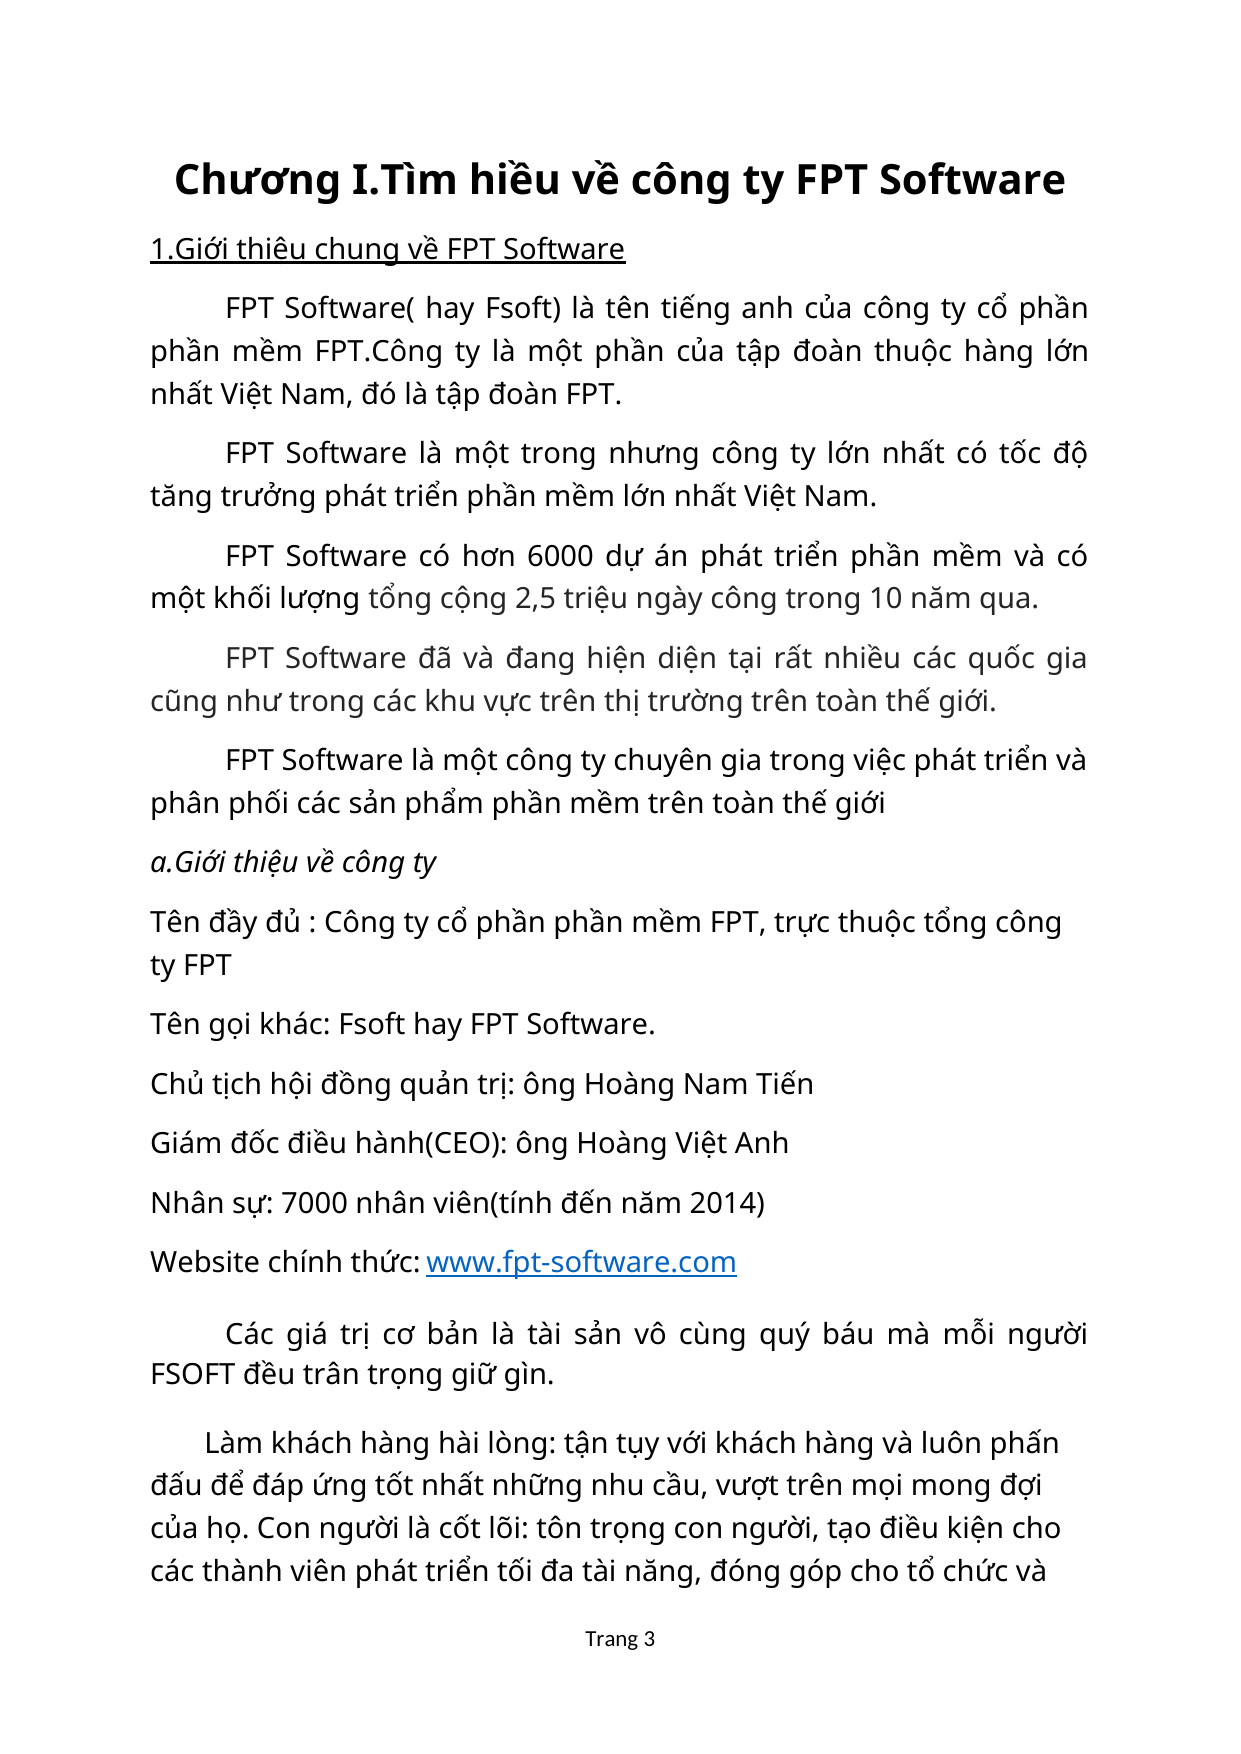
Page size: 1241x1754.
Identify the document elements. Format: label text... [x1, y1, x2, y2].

text Các giá trị cơ bản là tài sản vô cùng quý báu mà mỗi người FSOFT đều trân trọng giữ gìn. [150, 1313, 1090, 1393]
text FPT Software là một trong nhưng công ty lớn nhất có tốc độ tăng trưởng phát triển phần mềm lớn nhất Việt Nam. [150, 432, 1090, 515]
text Website chính thức: www.fpt-software.com [150, 1241, 1090, 1281]
text Nhân sự: 7000 nhân viên(tính đến năm 2014) [150, 1182, 1090, 1222]
text FPT Software có hơn 6000 dự án phát triển phần mềm và có một khối lượng tổng cộng 2,5 triệu ngày công trong 10 năm qua. [150, 535, 1090, 617]
text Chương I.Tìm hiều về công ty FPT Software [150, 150, 1090, 207]
text FPT Software đã và đang hiện diện tại rất nhiều các quốc gia cũng như trong các khu vực trên thị trường trên toàn thế giới. [150, 637, 1090, 719]
text 1.Giới thiệu chung về FPT Software [150, 228, 1090, 268]
text Giám đốc điều hành(CEO): ông Hoàng Việt Anh [150, 1122, 1090, 1162]
text FPT Software( hay Fsoft) là tên tiếng anh của công ty cổ phần phần mềm FPT.Công ty là một phần của tập đoàn thuộc hàng lớn nhất Việt Nam, đó là tập đoàn FPT. [150, 287, 1090, 413]
text Chủ tịch hội đồng quản trị: ông Hoàng Nam Tiến [150, 1063, 1090, 1103]
text FPT Software là một công ty chuyên gia trong việc phát triển và phân phối các sản phẩm phần mềm trên toàn thế giới [150, 739, 1090, 822]
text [150, 1422, 1090, 1590]
text a.Giới thiệu về công ty [150, 842, 1090, 881]
text Tên đầy đủ : Công ty cổ phần phần mềm FPT, trực thuộc tổng công ty FPT [150, 901, 1090, 984]
text Tên gọi khác: Fsoft hay FPT Software. [150, 1003, 1090, 1043]
